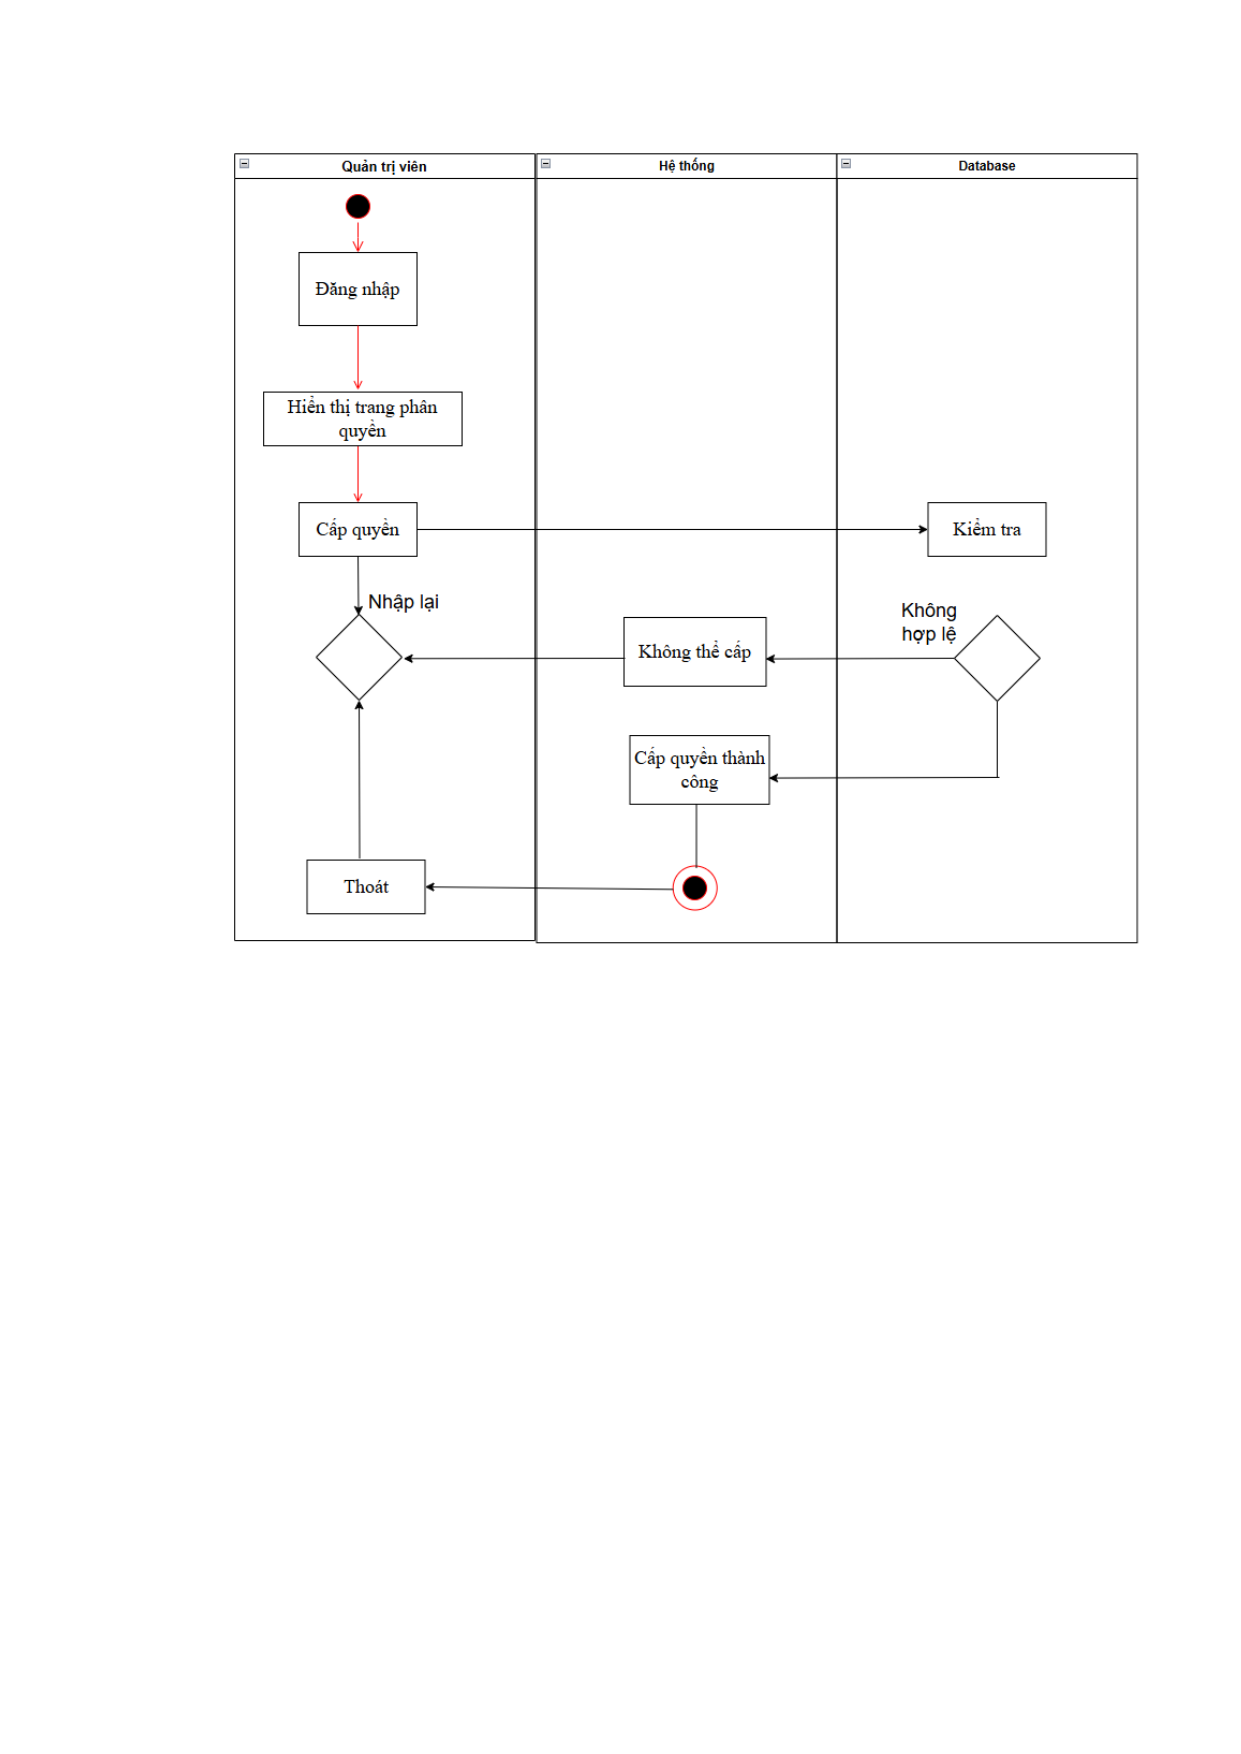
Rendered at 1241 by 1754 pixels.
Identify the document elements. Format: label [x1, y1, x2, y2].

picture [187, 150, 1163, 968]
